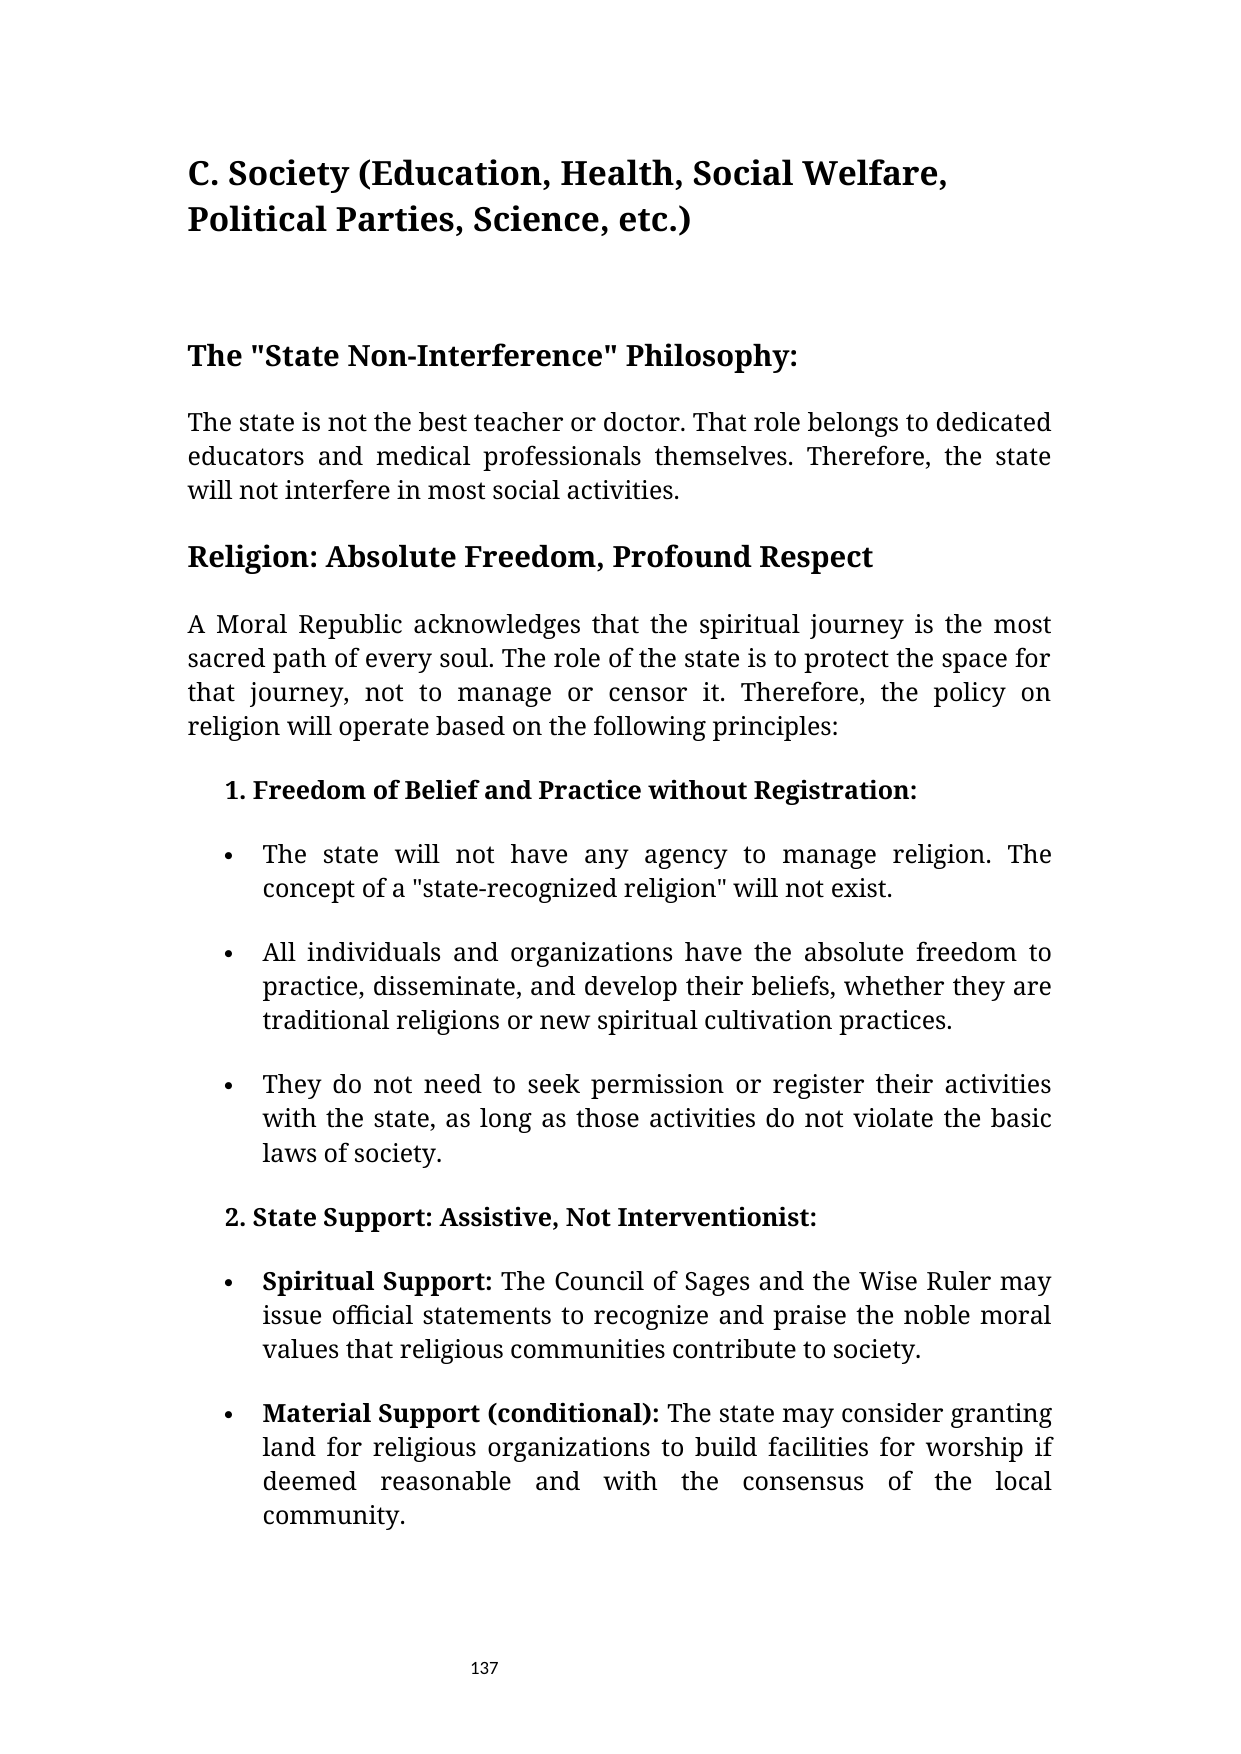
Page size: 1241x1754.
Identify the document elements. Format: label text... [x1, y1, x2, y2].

text A Moral Republic acknowledges that the spiritual journey is the most sacred path of every soul. The role of the state is to protect the space for that journey, not to manage or censor it. Therefore, the policy on religion will operate based on the following principles: [187, 606, 1053, 743]
list Spiritual Support: The Council of Sages and the Wise Ruler may issue official statements to recognize and praise the noble moral values that religious communities contribute to society. [225, 1263, 1053, 1366]
text 1. Freedom of Belief and Practice without Registration: [225, 773, 1053, 807]
text C. Society (Education, Health, Social Welfare, Political Parties, Science, etc.) [187, 150, 1053, 241]
list Material Support (conditional): The state may consider granting land for religious organizations to build facilities for worship if deemed reasonable and with the consensus of the local community. [225, 1396, 1053, 1532]
list The state will not have any agency to manage religion. The concept of a "state-recognized religion" will not exist. [225, 837, 1053, 905]
text Religion: Absolute Freedom, Profound Respect [187, 537, 1053, 576]
text The state is not the best teacher or doctor. That role belongs to dedicated educators and medical professionals themselves. Therefore, the state will not interfere in most social activities. [187, 404, 1053, 507]
list They do not need to seek permission or register their activities with the state, as long as those activities do not violate the basic laws of society. [225, 1067, 1053, 1169]
text The "State Non-Interference" Philosophy: [187, 335, 1053, 374]
text 2. State Support: Assistive, Not Interventionist: [225, 1199, 1053, 1233]
list All individuals and organizations have the absolute freedom to practice, disseminate, and develop their beliefs, whether they are traditional religions or new spiritual cultivation practices. [225, 935, 1053, 1037]
